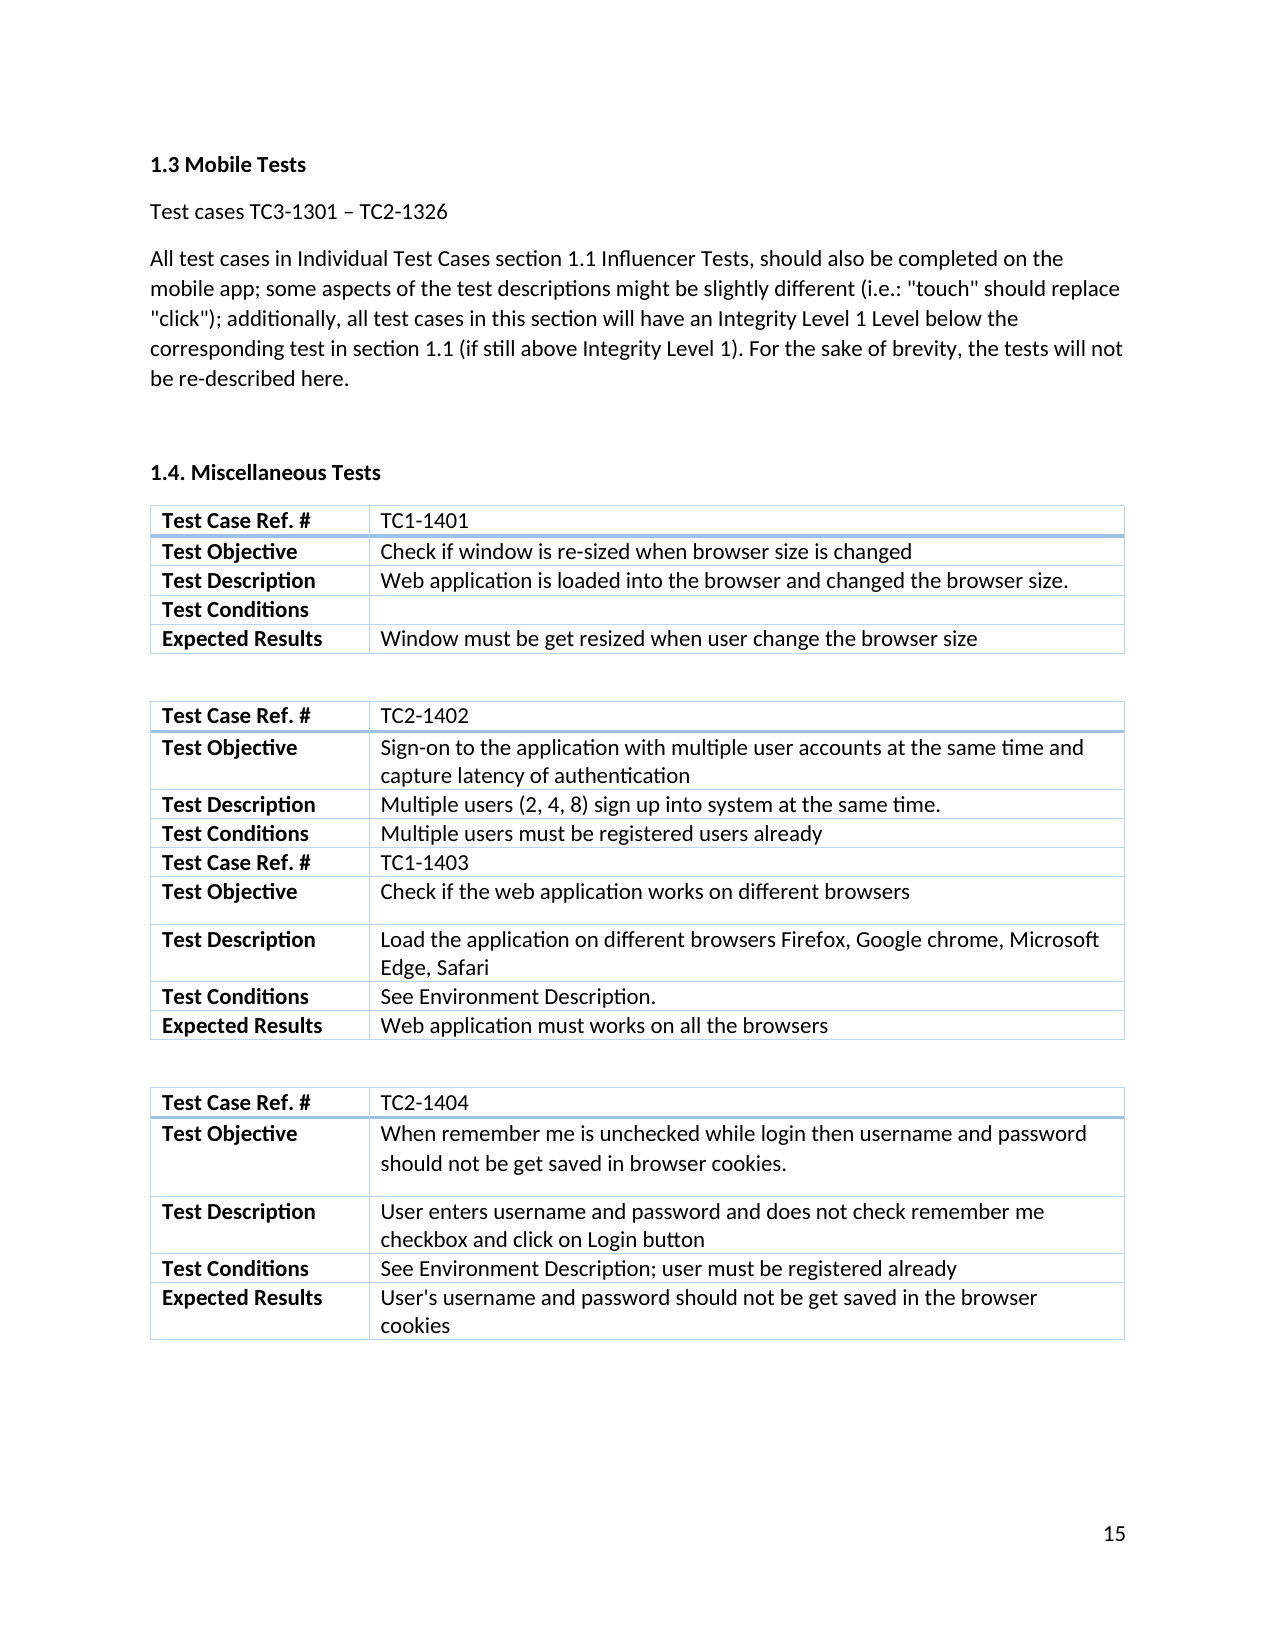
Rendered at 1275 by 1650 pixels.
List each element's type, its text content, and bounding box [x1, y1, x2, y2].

table_cell Expected Results [151, 1011, 369, 1039]
table_cell User's username and password should not be get saved in the browser cookies [370, 1283, 1124, 1339]
table_cell See Environment Description; user must be registered already [370, 1254, 1124, 1282]
table_cell Test Conditions [151, 596, 369, 623]
table_cell Test Conditions [151, 982, 369, 1010]
table_cell Test Objective [151, 877, 369, 924]
table_cell Test Objective [151, 1119, 369, 1196]
table_cell Test Description [151, 1197, 369, 1253]
table_cell User enters username and password and does not check remember me checkbox and click on Login button [370, 1197, 1124, 1253]
text All test cases in Individual Test Cases section 1.1 Influencer Tests, should also be completed on the mobile app; some aspects of the test descriptions might be slightly different (i.e.: "touch" should replace "click"); additionally, all test cases in this section will have an Integrity Level 1 Level below the corresponding test in section 1.1 (if still above Integrity Level 1). For the sake of brevity, the tests will not be re-described here. [150, 244, 1125, 393]
text 1.4. Miscellaneous Tests [150, 458, 1125, 486]
table_cell Test Conditions [151, 1254, 369, 1282]
table_cell Test Case Ref. # [151, 848, 369, 876]
table_header Test Case Ref. # [151, 702, 369, 729]
table_cell Test Description [151, 925, 369, 981]
table_cell Check if the web application works on different browsers [370, 877, 1124, 924]
table_cell [370, 596, 1124, 623]
text Test cases TC3-1301 – TC2-1326 [150, 197, 1125, 225]
table_cell TC1-1403 [370, 848, 1124, 876]
table_cell Test Objective [151, 733, 369, 789]
table_cell Multiple users must be registered users already [370, 819, 1124, 847]
table_header TC2-1404 [370, 1088, 1124, 1116]
table_cell Sign-on to the application with multiple user accounts at the same time and capture latency of authentication [370, 733, 1124, 789]
table_header Test Case Ref. # [151, 506, 369, 534]
table_cell Window must be get resized when user change the browser size [370, 625, 1124, 653]
table_cell Test Description [151, 790, 369, 818]
table_cell Multiple users (2, 4, 8) sign up into system at the same time. [370, 790, 1124, 818]
table_cell Check if window is re-sized when browser size is changed [370, 538, 1124, 565]
table_cell Expected Results [151, 1283, 369, 1339]
table_cell See Environment Description. [370, 982, 1124, 1010]
table_cell Web application must works on all the browsers [370, 1011, 1124, 1039]
table_header Test Case Ref. # [151, 1088, 369, 1116]
table_cell Test Conditions [151, 819, 369, 847]
text 1.3 Mobile Tests [150, 150, 1125, 178]
table_header TC1-1401 [370, 506, 1124, 534]
table_cell Load the application on different browsers Firefox, Google chrome, Microsoft Edge, Safari [370, 925, 1124, 981]
table_cell When remember me is unchecked while login then username and password should not be get saved in browser cookies. [370, 1119, 1124, 1196]
table_cell Expected Results [151, 625, 369, 653]
table_header TC2-1402 [370, 702, 1124, 729]
table_cell Web application is loaded into the browser and changed the browser size. [370, 566, 1124, 594]
table_cell Test Objective [151, 538, 369, 565]
table_cell Test Description [151, 566, 369, 594]
